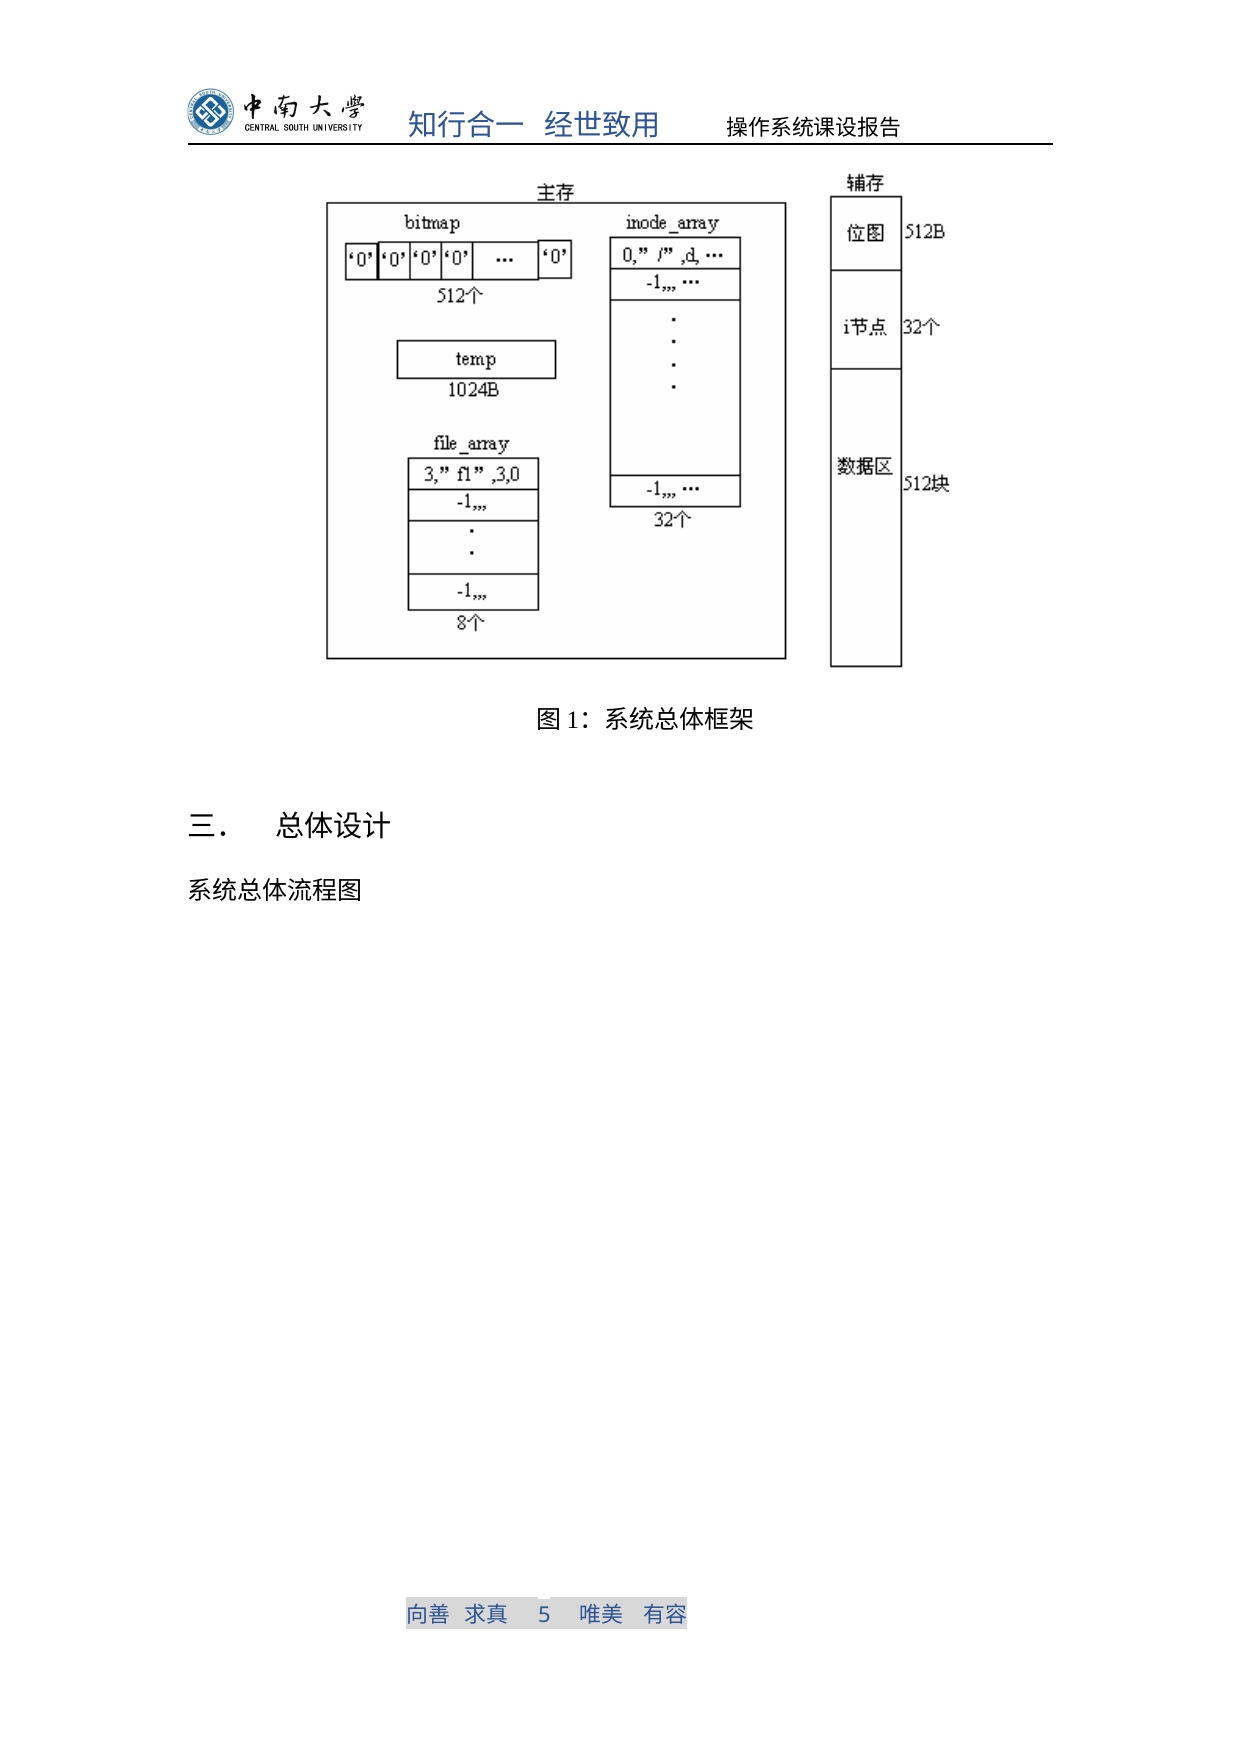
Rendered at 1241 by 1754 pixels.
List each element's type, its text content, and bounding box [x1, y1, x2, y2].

picture [187, 88, 368, 135]
list 总体设计 [187, 791, 1053, 856]
picture [325, 168, 965, 669]
text 图1：系统总体框架 [187, 685, 1053, 750]
text 系统总体流程图 [187, 856, 1053, 921]
